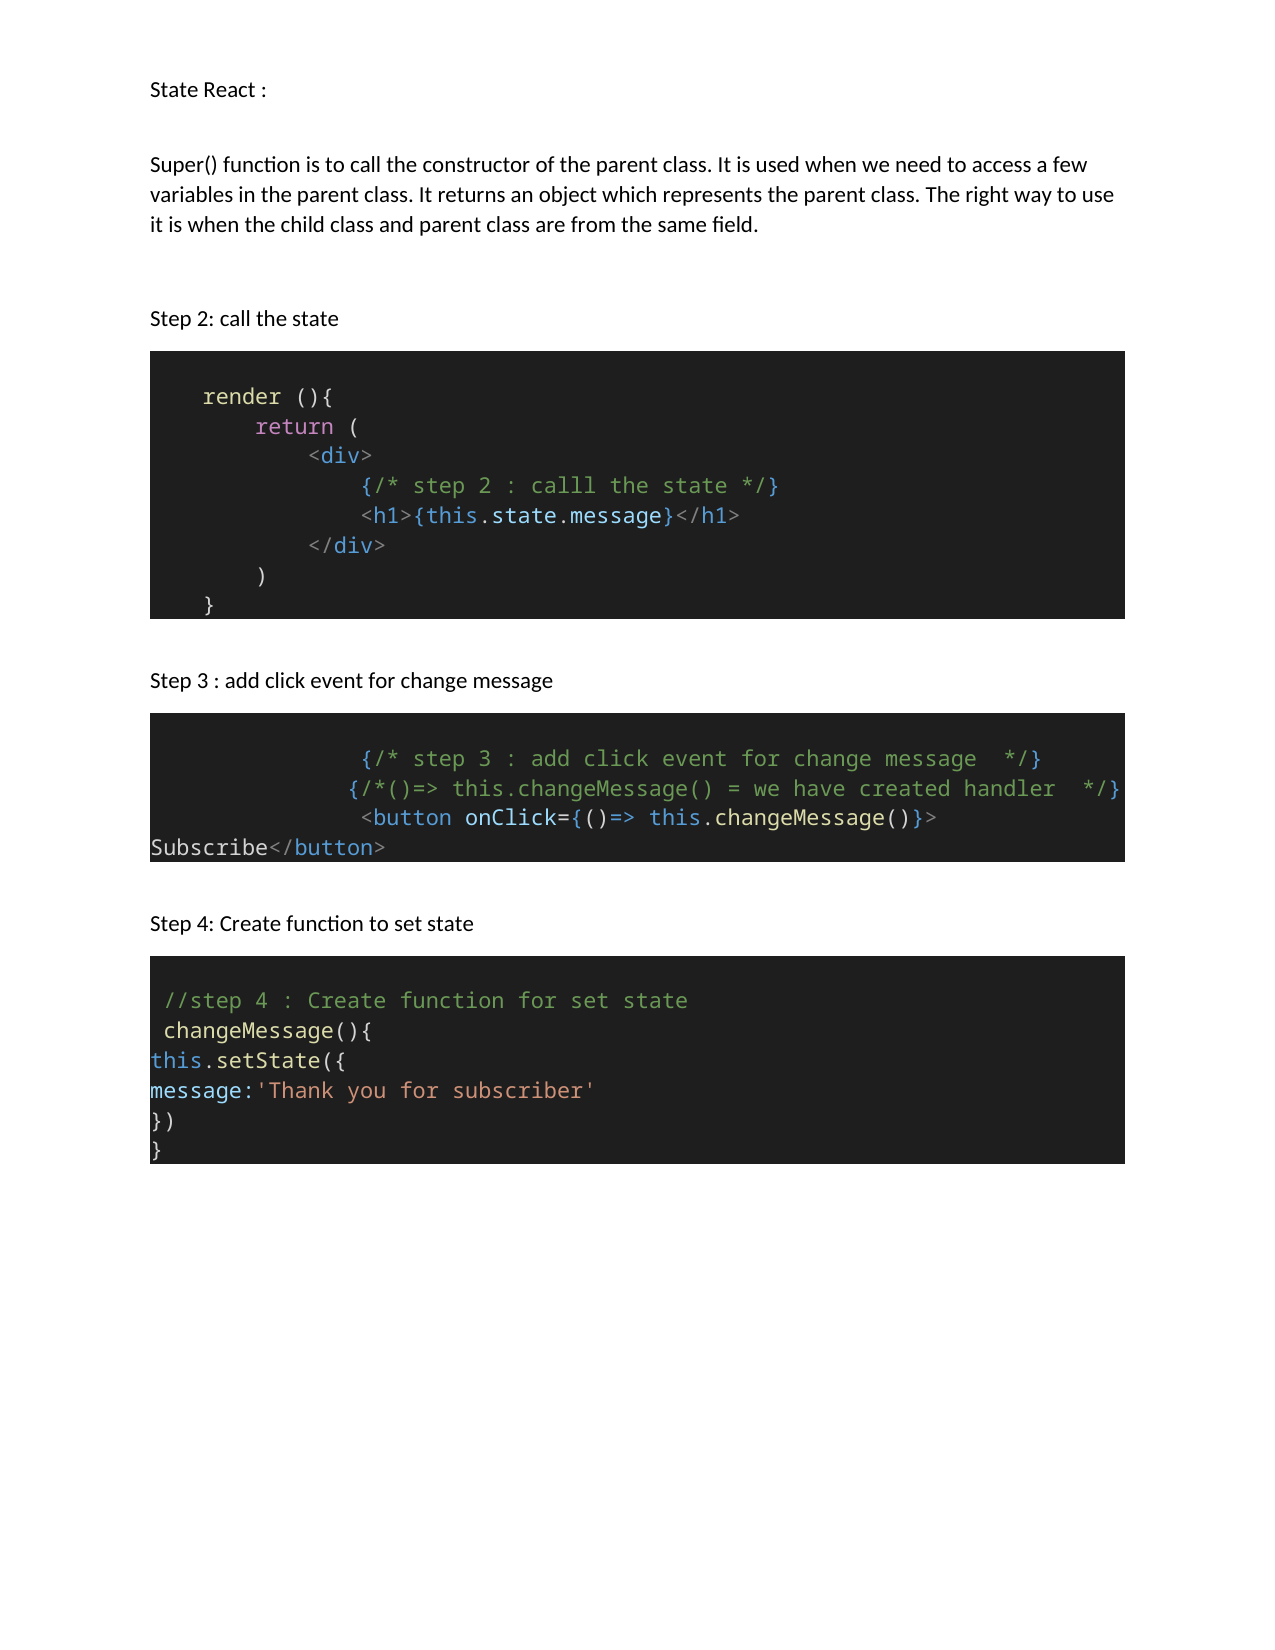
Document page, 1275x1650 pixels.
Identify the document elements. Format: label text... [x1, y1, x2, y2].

text this.setState({ [150, 1045, 1125, 1075]
text return ( [150, 411, 1125, 440]
text }) [150, 1104, 1125, 1134]
text render (){ [150, 381, 1125, 411]
text {/* step 2 : calll the state */} [150, 470, 1125, 500]
text </div> [150, 530, 1125, 559]
text ) [150, 559, 1125, 589]
text } [150, 1134, 1125, 1164]
text Step 2: call the state [150, 304, 1125, 332]
text Super() function is to call the constructor of the parent class. It is used when we need to access a few variables in the parent class. It returns an object which represents the parent class. The right way to use it is when the child class and parent class are from the same field. [150, 150, 1125, 238]
text {/* step 3 : add click event for change message */} [150, 743, 1125, 772]
text Step 3 : add click event for change message [150, 666, 1125, 694]
text <h1>{this.state.message}</h1> [150, 500, 1125, 530]
text {/*()=> this.changeMessage() = we have created handler */} [150, 772, 1125, 802]
text } [150, 589, 1125, 619]
text message:'Thank you for subscriber' [150, 1075, 1125, 1104]
text changeMessage(){ [150, 1015, 1125, 1045]
text Step 4: Create function to set state [150, 909, 1125, 937]
text <div> [150, 440, 1125, 470]
text <button onClick={()=> this.changeMessage()}> Subscribe</button> [150, 802, 1125, 862]
text //step 4 : Create function for set state [150, 985, 1125, 1015]
